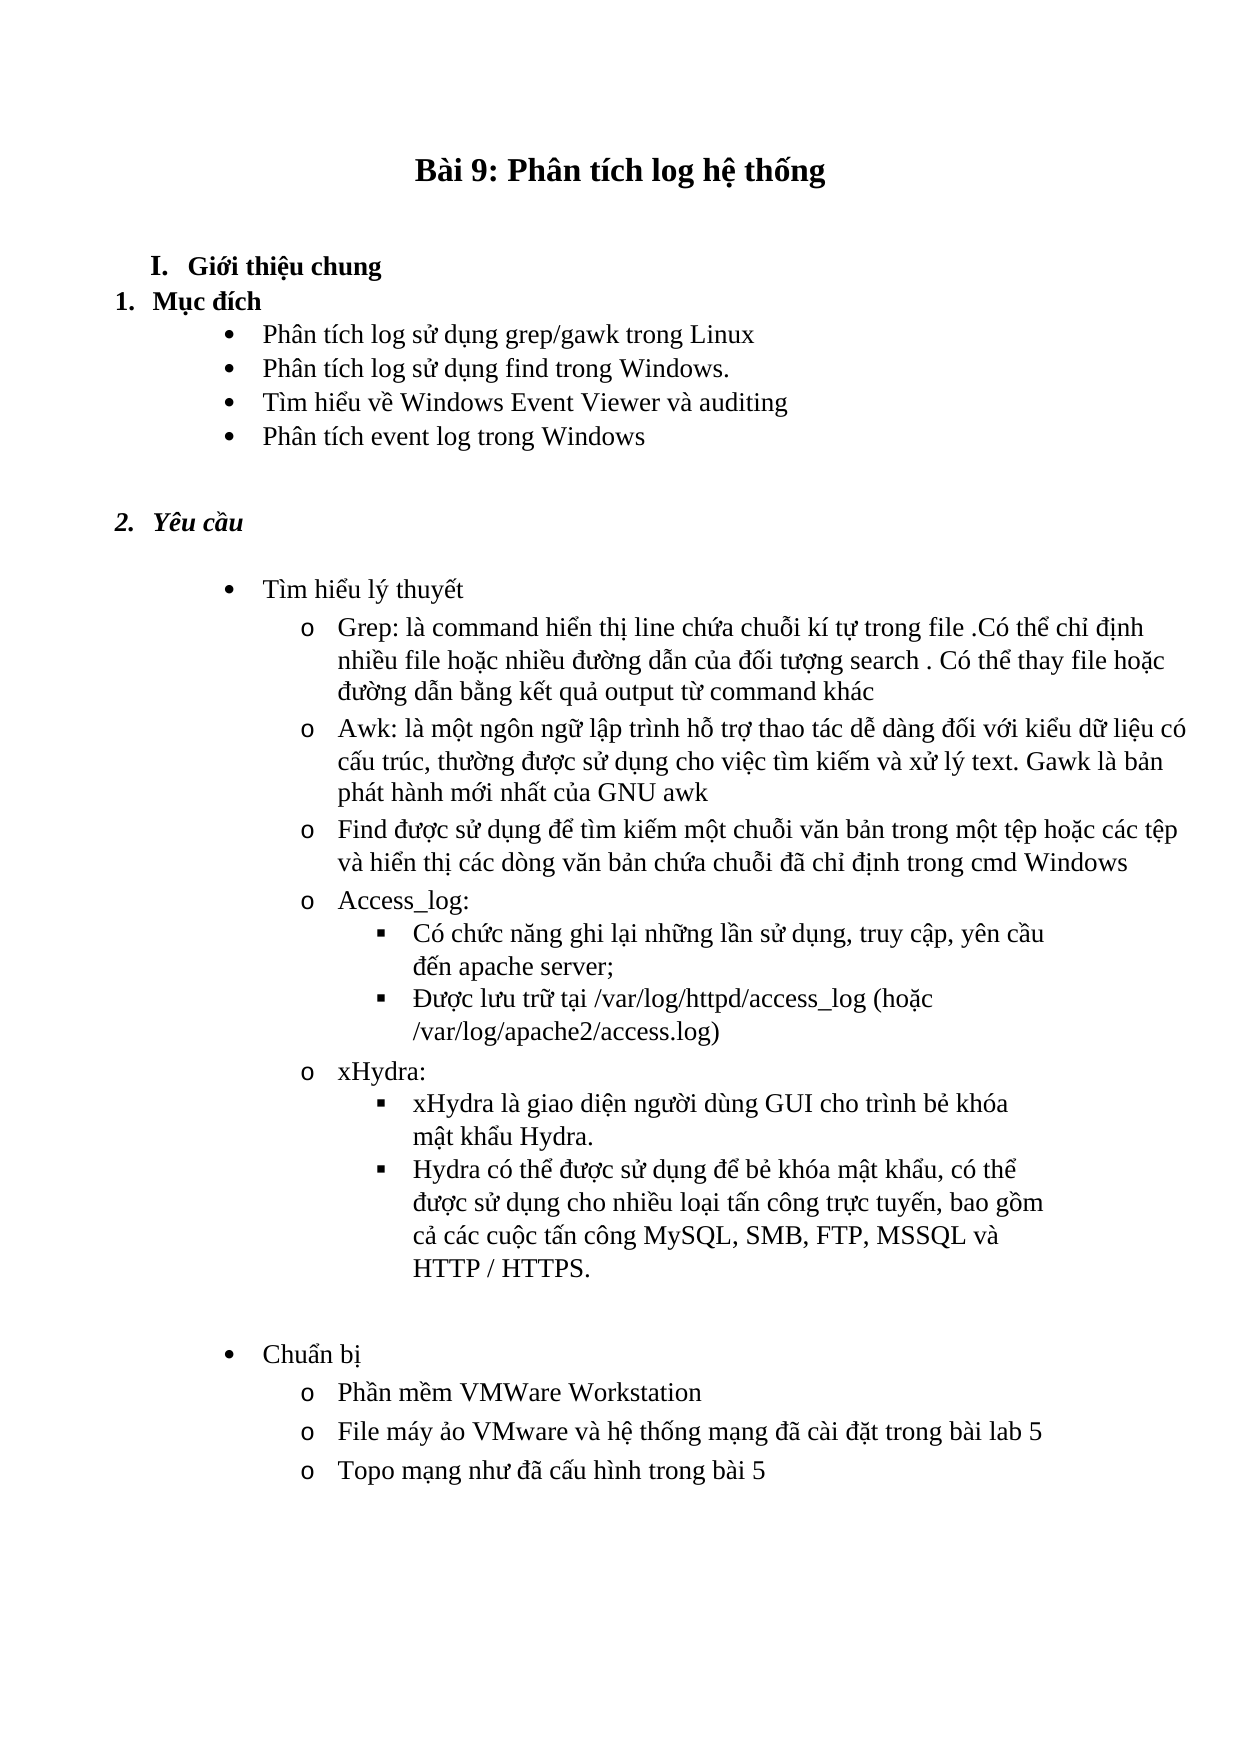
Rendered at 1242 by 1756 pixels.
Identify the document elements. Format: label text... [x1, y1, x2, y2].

list xHydra: [300, 1054, 1202, 1087]
list Access_log: [300, 884, 1202, 917]
list Find được sử dụng để tìm kiếm một chuỗi văn bản trong một tệp hoặc các tệp và hiển thị các dòng văn bản chứa chuỗi đã chỉ định trong cmd Windows [300, 814, 1202, 878]
list Phân tích log sử dụng grep/gawk trong Linux [225, 318, 1202, 349]
list Hydra có thể được sử dụng để bẻ khóa mật khẩu, có thể được sử dụng cho nhiều loại tấn công trực tuyến, bao gồm cả các cuộc tấn công MySQL, SMB, FTP, MSSQL và HTTP / HTTPS. [375, 1153, 1051, 1283]
list Tìm hiểu lý thuyết [225, 573, 1202, 605]
subtitle Yêu cầu [114, 506, 1202, 537]
list Grep: là command hiển thị line chứa chuỗi kí tự trong file .Có thể chỉ định nhiều file hoặc nhiều đường dẫn của đối tượng search . Có thể thay file hoặc đường dẫn bằng kết quả output từ command khác [300, 611, 1202, 706]
list xHydra là giao diện người dùng GUI cho trình bẻ khóa mật khẩu Hydra. [375, 1087, 1051, 1151]
list Chuẩn bị [225, 1338, 1202, 1369]
list Tìm hiểu về Windows Event Viewer và auditing [225, 386, 1202, 417]
list Mục đích [114, 284, 1202, 316]
list Giới thiệu chung [150, 248, 1202, 282]
list Topo mạng như đã cấu hình trong bài 5 [300, 1454, 1202, 1487]
list Có chức năng ghi lại những lần sử dụng, truy cập, yên cầu đến apache server; [375, 917, 1051, 981]
list Phân tích log sử dụng find trong Windows. [225, 352, 1202, 383]
list Phân tích event log trong Windows [225, 420, 1202, 451]
list Awk: là một ngôn ngữ lập trình hỗ trợ thao tác dễ dàng đối với kiểu dữ liệu có cấu trúc, thường được sử dụng cho việc tìm kiếm và xử lý text. Gawk là bản phát hành mới nhất của GNU awk [300, 712, 1202, 807]
list Được lưu trữ tại /var/log/httpd/access_log (hoặc /var/log/apache2/access.log) [375, 982, 1051, 1047]
list File máy ảo VMware và hệ thống mạng đã cài đặt trong bài lab 5 [300, 1415, 1202, 1448]
subtitle Bài 9: Phân tích log hệ thống [398, 150, 1202, 188]
list Phần mềm VMWare Workstation [300, 1376, 1202, 1409]
